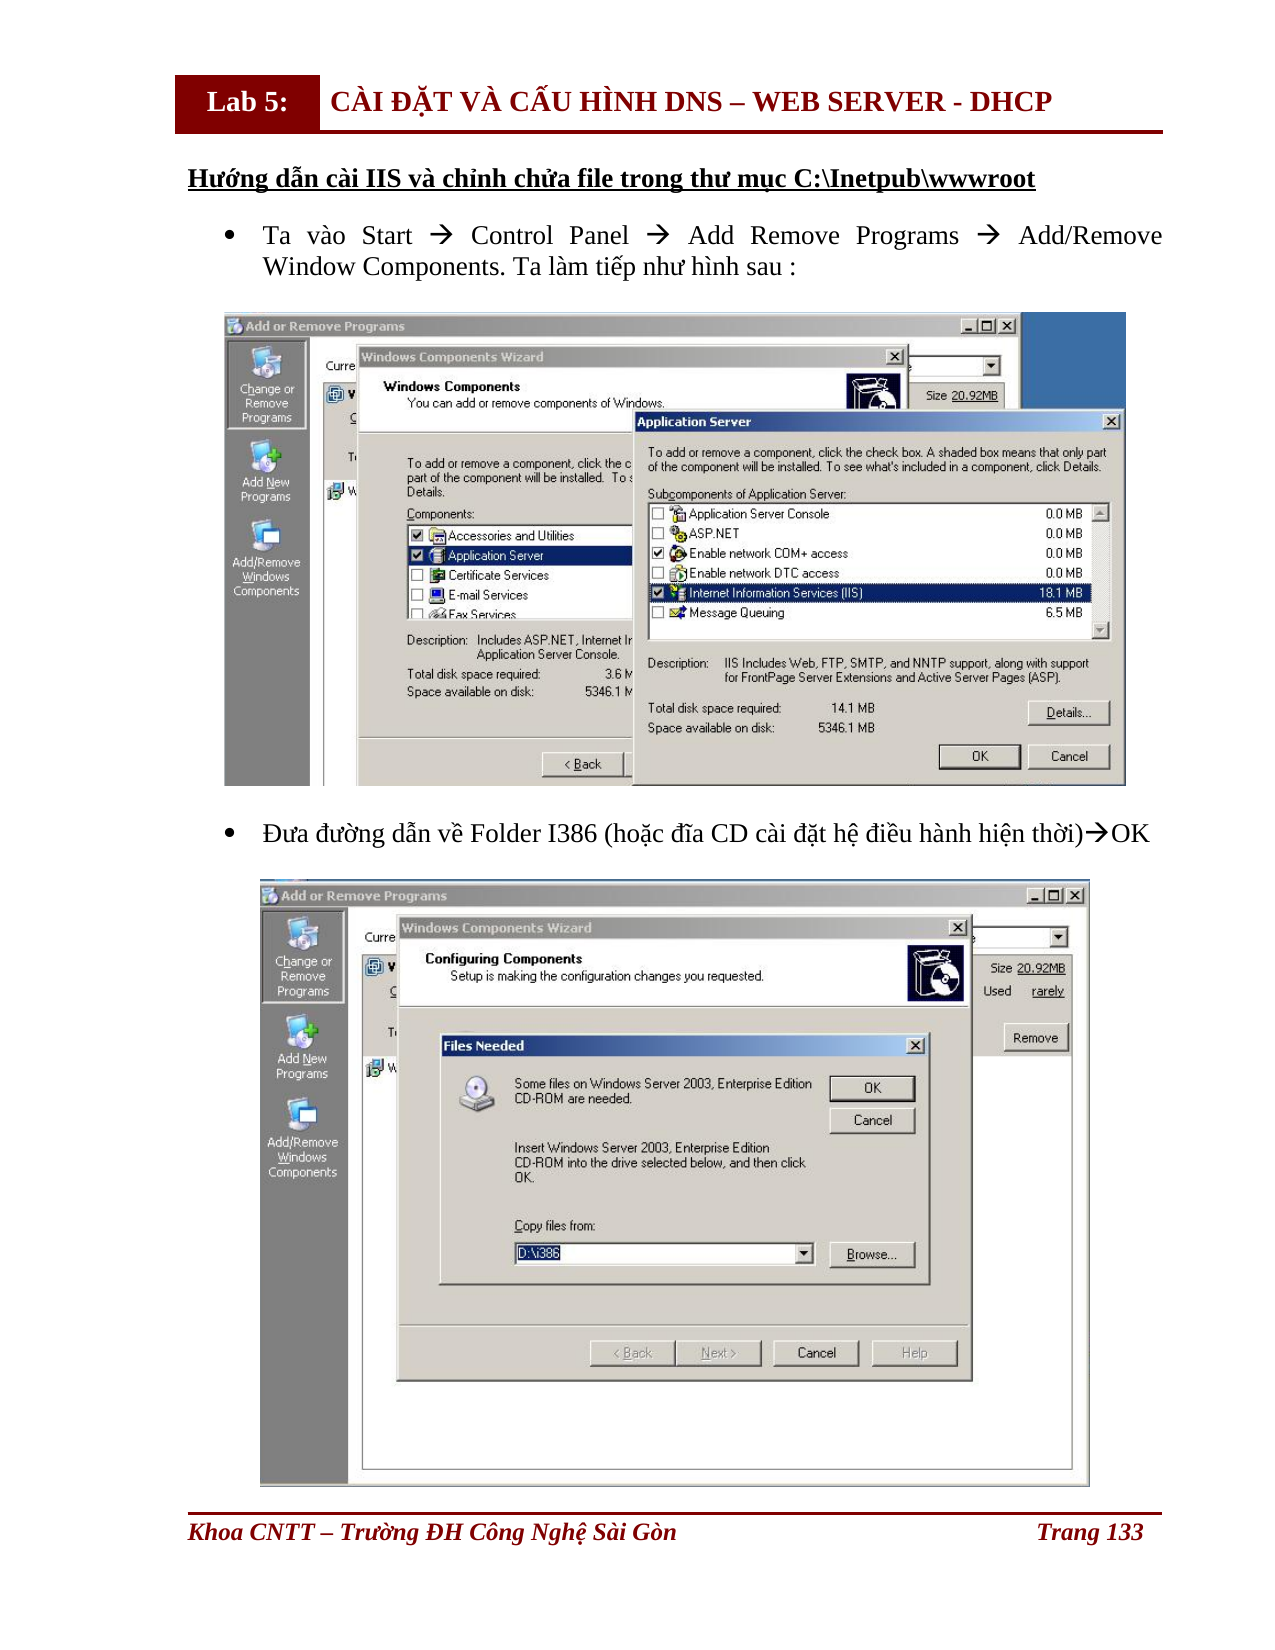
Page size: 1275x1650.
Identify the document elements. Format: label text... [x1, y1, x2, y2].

text Hướng dẫn cài IIS và chỉnh chửa file trong thư mục C:\Inetpub\wwwroot [187, 162, 1162, 193]
list Ta vào Start Control Panel Add Remove Programs Add/Remove Window Components. Ta làm tiếp như hình sau : [225, 219, 1162, 281]
list Đưa đường dẫn về Folder I386 (hoặc đĩa CD cài đặt hệ điều hành hiện thời)OK [225, 817, 1162, 848]
picture [224, 312, 1126, 786]
picture [260, 879, 1090, 1487]
